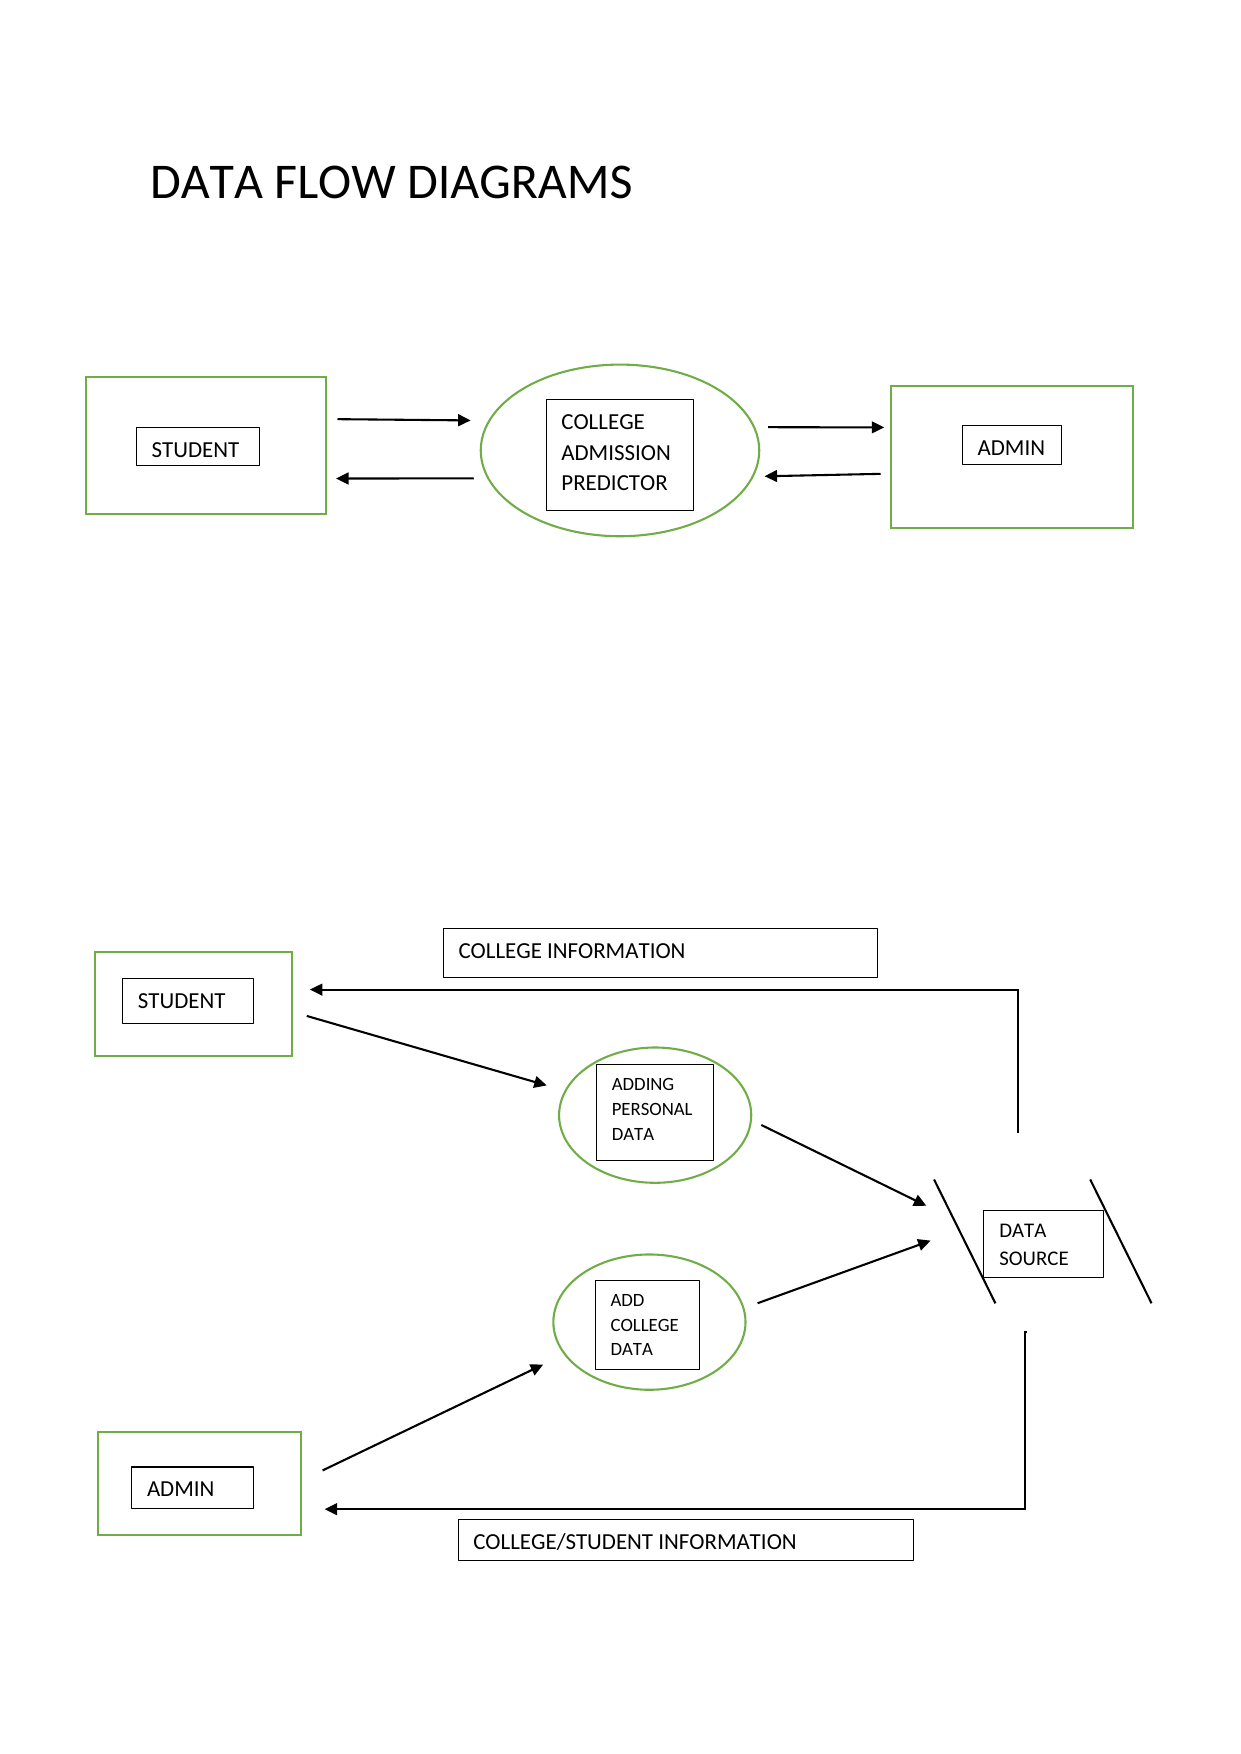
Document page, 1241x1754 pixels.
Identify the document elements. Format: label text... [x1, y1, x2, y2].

text DATA FLOW DIAGRAMS [150, 150, 1090, 211]
